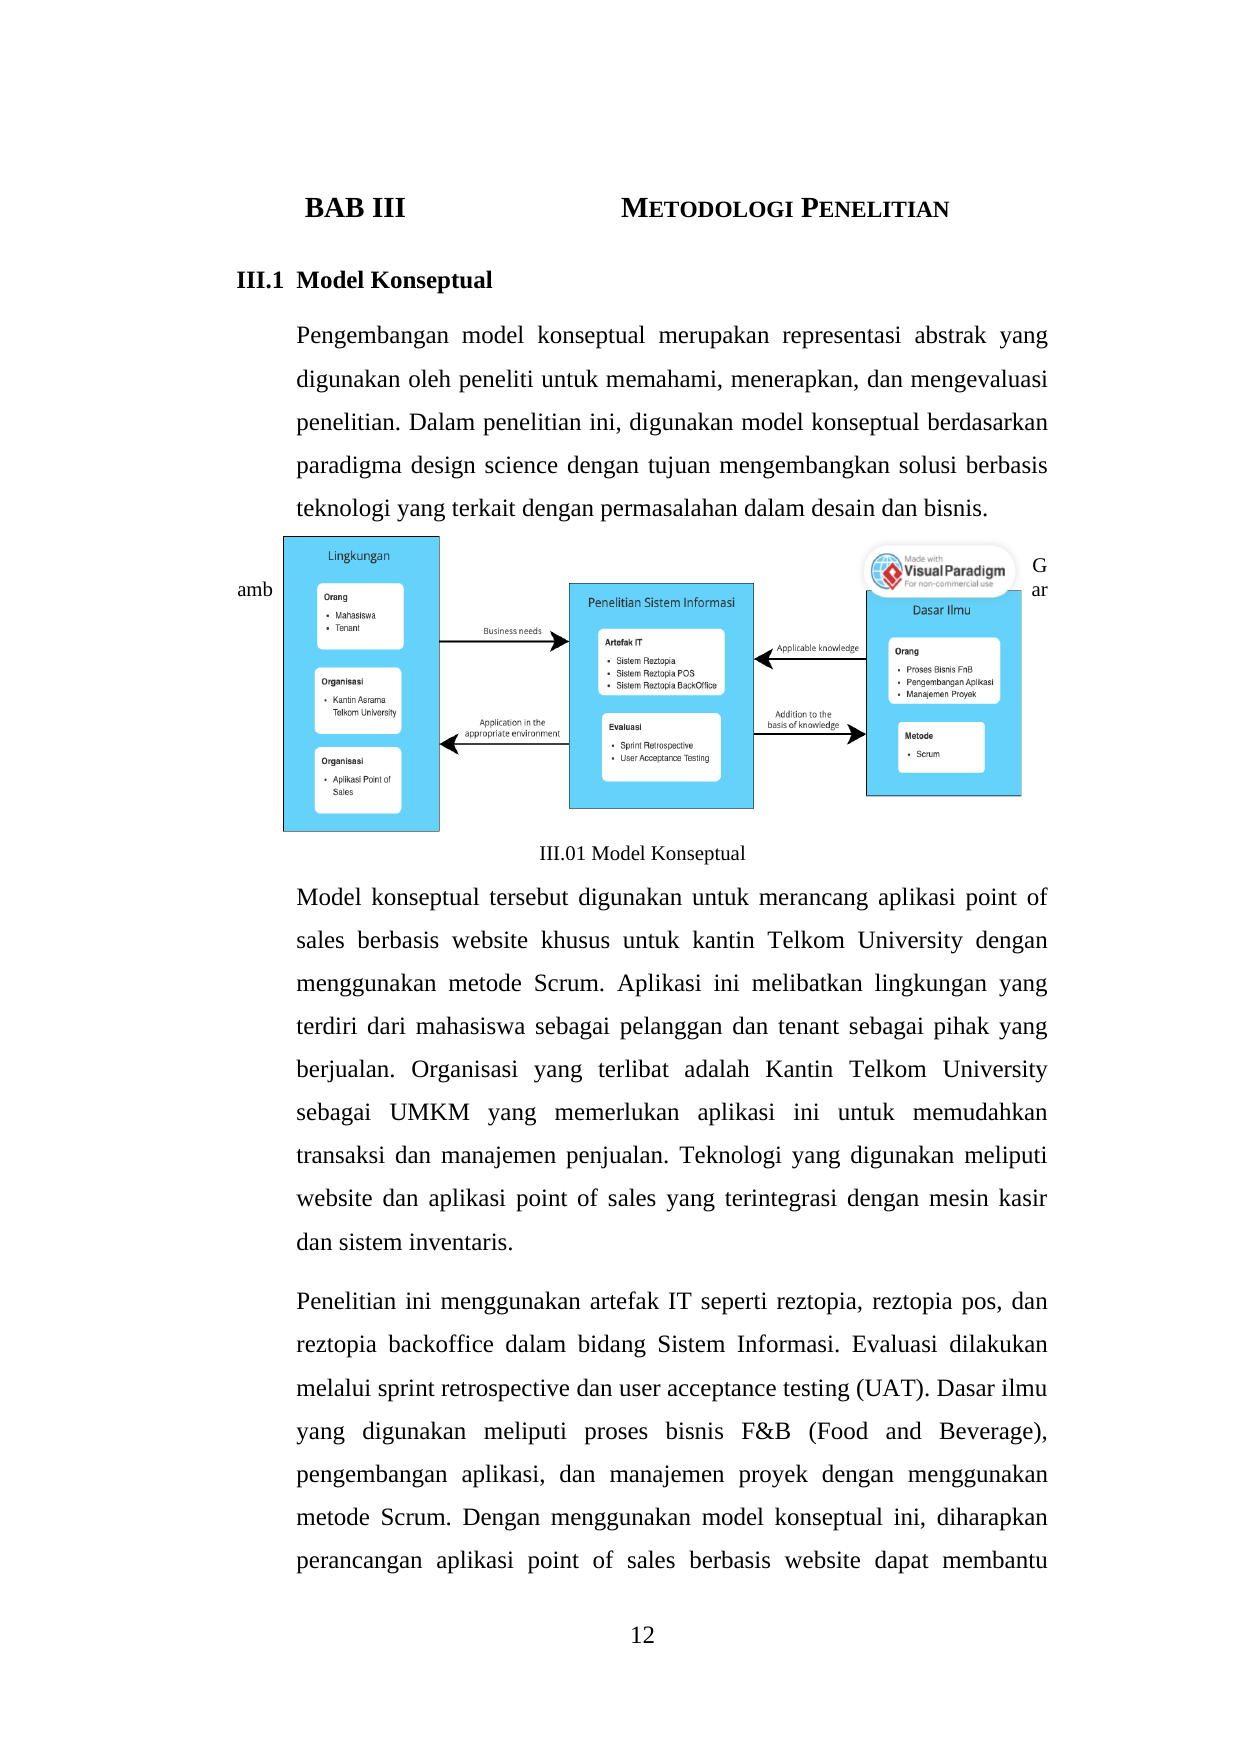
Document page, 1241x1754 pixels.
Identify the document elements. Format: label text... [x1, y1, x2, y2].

picture [283, 536, 1022, 832]
subtitle Model Konseptual [236, 265, 1048, 294]
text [296, 1286, 1048, 1574]
subtitle Metodologi Penelitian [260, 190, 1048, 223]
text Model konseptual tersebut digunakan untuk merancang aplikasi point of sales berbasis website khusus untuk kantin Telkom University dengan menggunakan metode Scrum. Aplikasi ini melibatkan lingkungan yang terdiri dari mahasiswa sebagai pelanggan dan tenant sebagai pihak yang berjualan. Organisasi yang terlibat adalah Kantin Telkom University sebagai UMKM yang memerlukan aplikasi ini untuk memudahkan transaksi dan manajemen penjualan. Teknologi yang digunakan meliputi website dan aplikasi point of sales yang terintegrasi dengan mesin kasir dan sistem inventaris. [296, 882, 1048, 1255]
text Pengembangan model konseptual merupakan representasi abstrak yang digunakan oleh peneliti untuk memahami, menerapkan, dan mengevaluasi penelitian. Dalam penelitian ini, digunakan model konseptual berdasarkan paradigma design science dengan tujuan mengembangkan solusi berbasis teknologi yang terkait dengan permasalahan dalam desain dan bisnis. [296, 321, 1048, 522]
